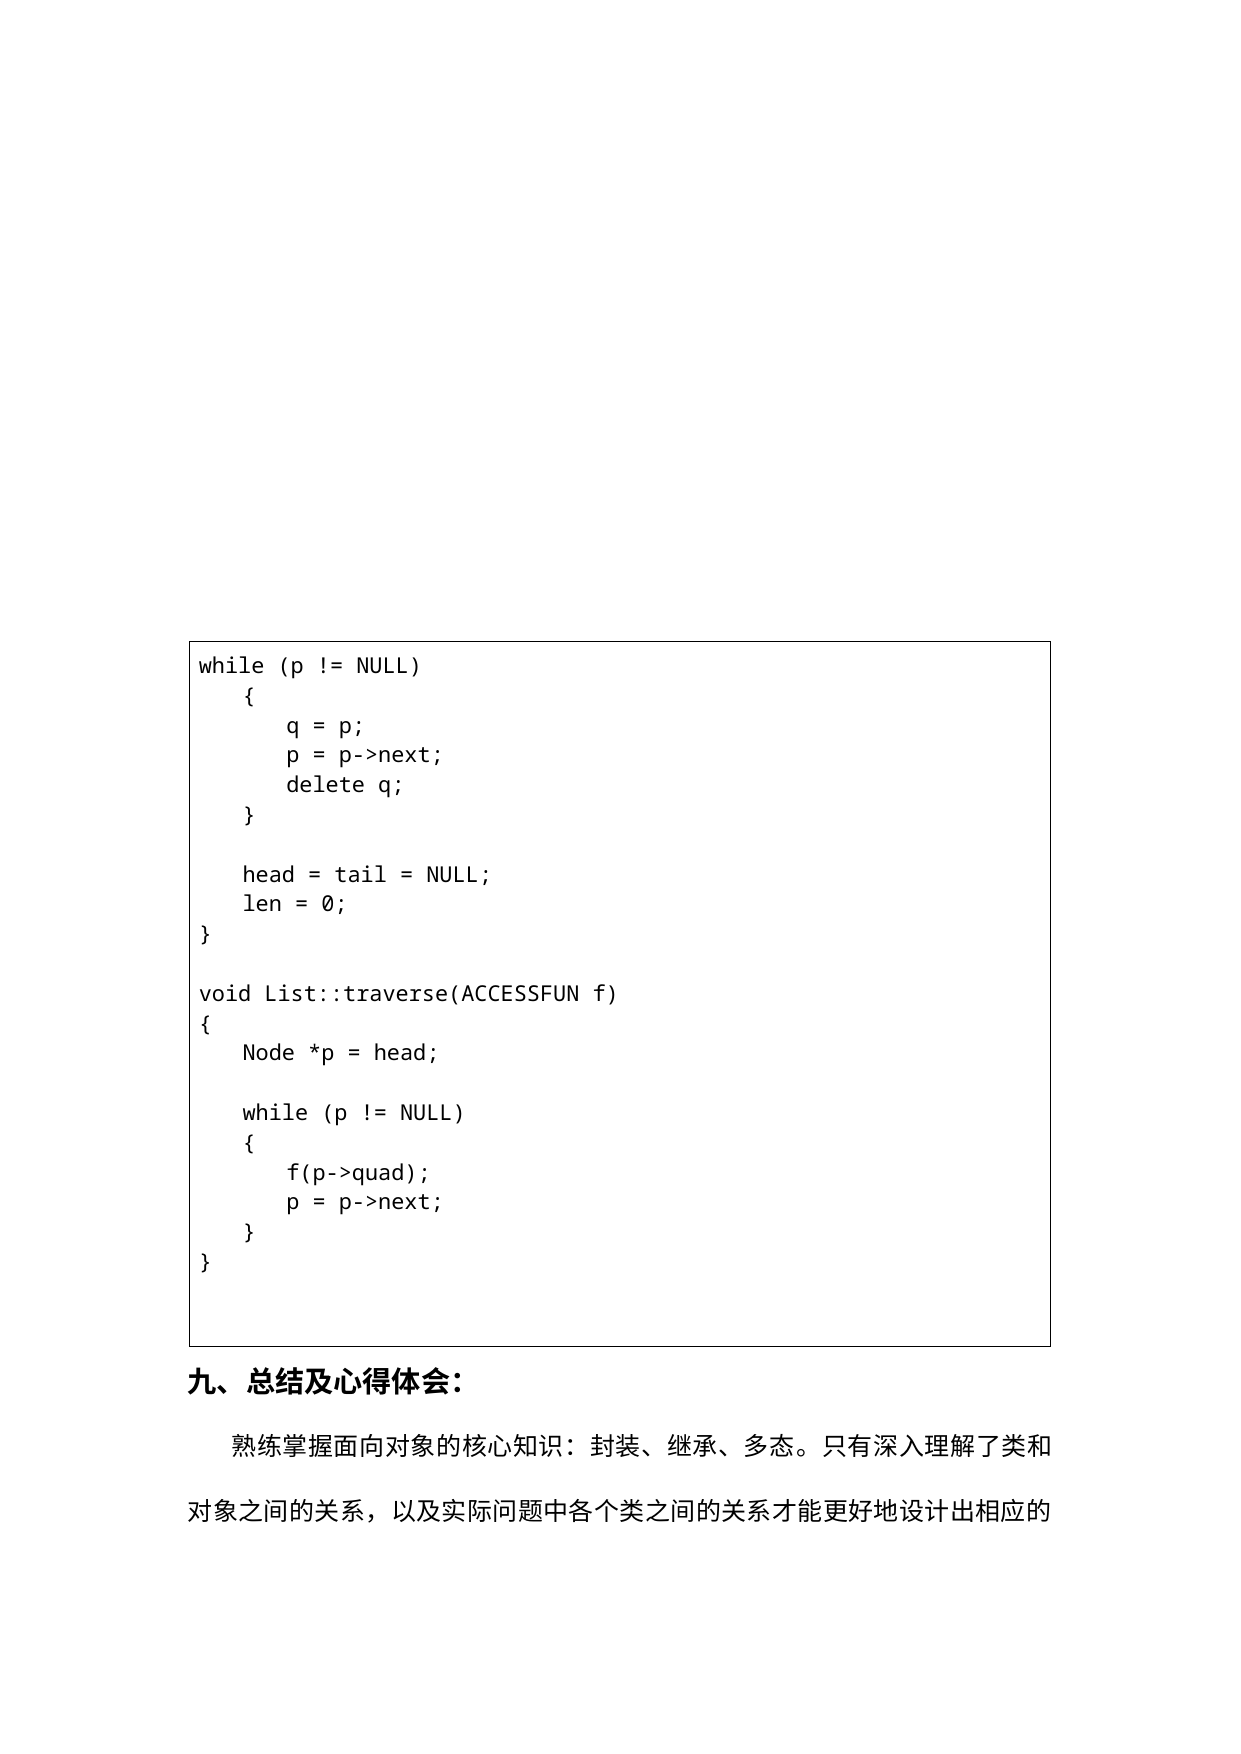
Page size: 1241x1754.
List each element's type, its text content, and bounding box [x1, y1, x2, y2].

list 总结及心得体会： [187, 1347, 1053, 1412]
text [187, 1412, 1053, 1542]
